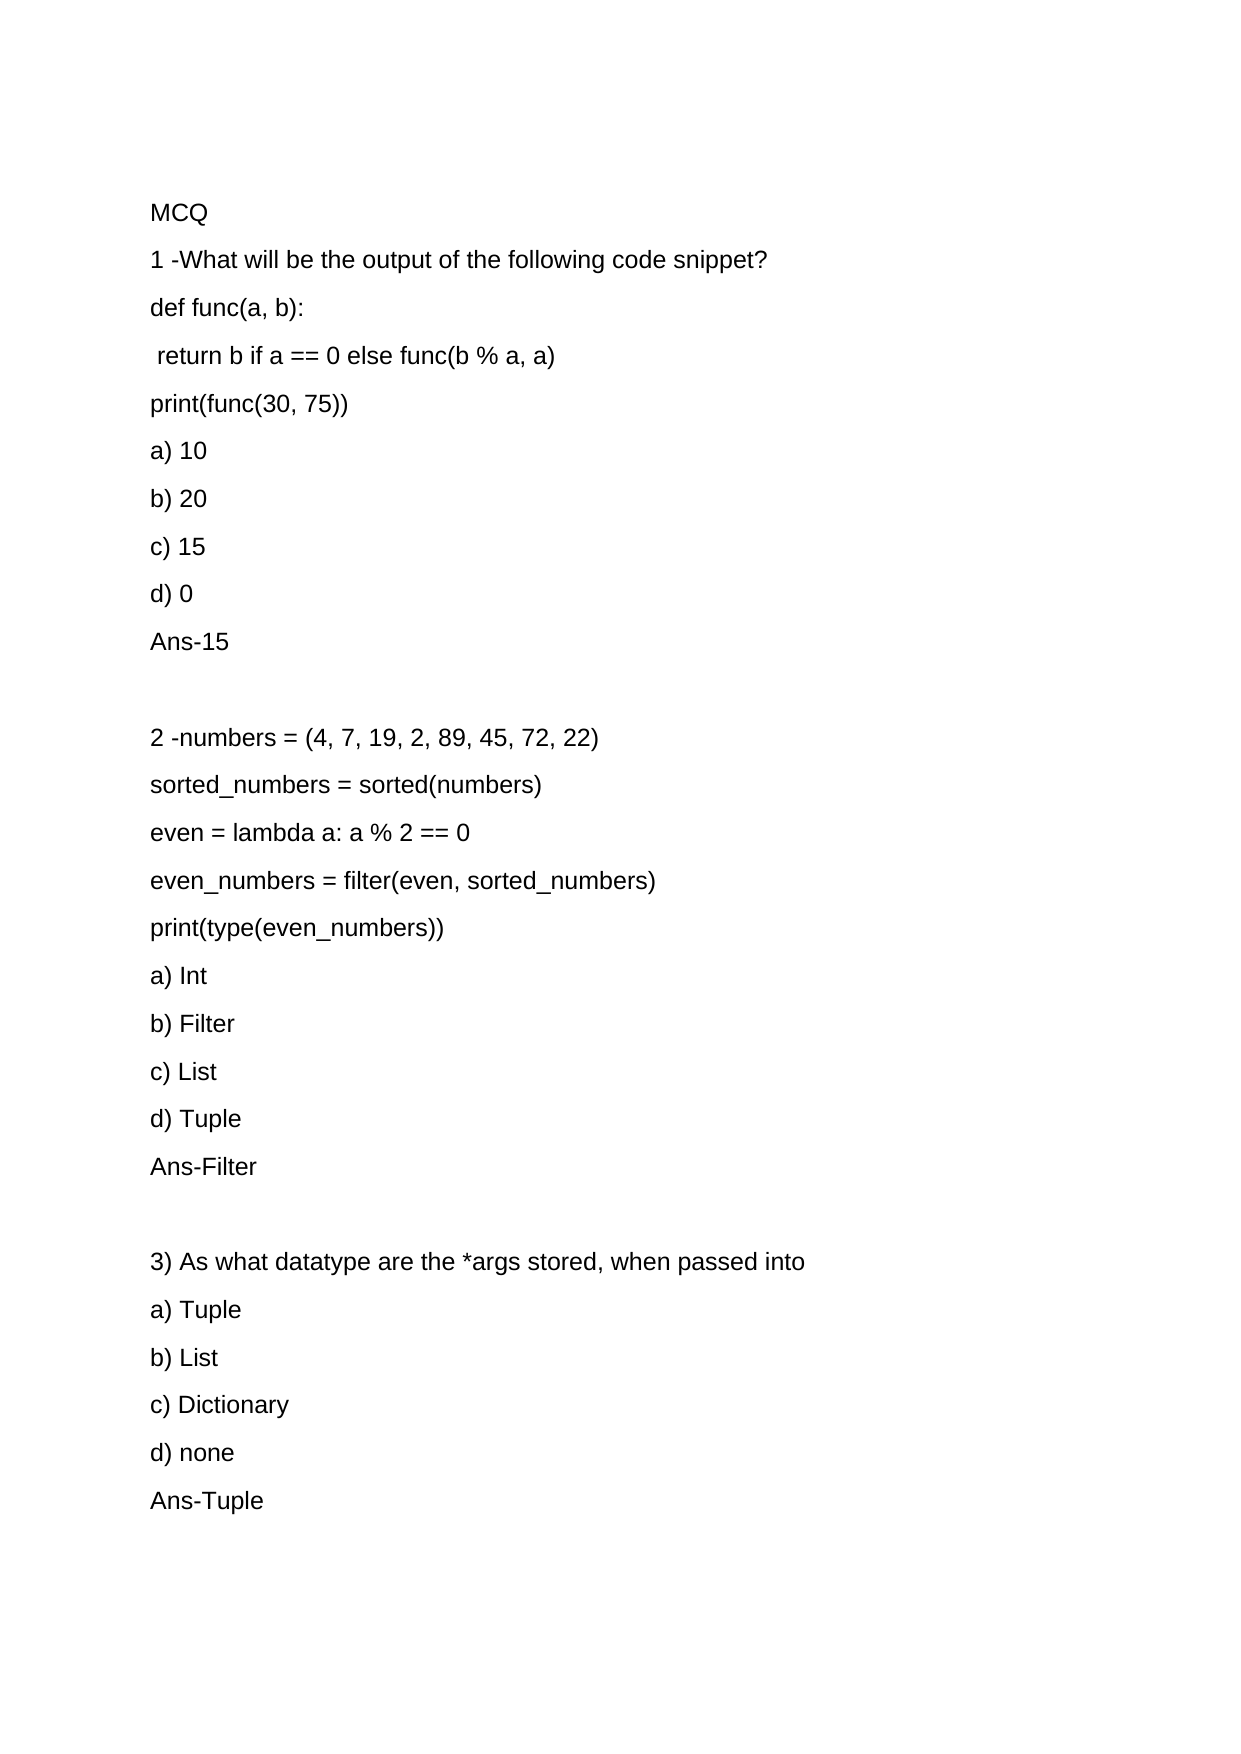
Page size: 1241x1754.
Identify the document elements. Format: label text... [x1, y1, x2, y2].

text Ans-Filter [150, 1152, 1090, 1181]
text print(type(even_numbers)) [150, 913, 1090, 942]
text d) none [150, 1438, 1090, 1467]
text c) Dictionary [150, 1390, 1090, 1419]
text b) List [150, 1343, 1090, 1371]
text Ans-15 [150, 627, 1090, 656]
text a) Int [150, 961, 1090, 990]
text Ans-Tuple [150, 1486, 1090, 1514]
text 2 -numbers = (4, 7, 19, 2, 89, 45, 72, 22) [150, 722, 1090, 751]
text sorted_numbers = sorted(numbers) [150, 770, 1090, 799]
text return b if a == 0 else func(b % a, a) [150, 341, 1090, 369]
text even = lambda a: a % 2 == 0 [150, 818, 1090, 847]
text d) Tuple [150, 1104, 1090, 1133]
text a) Tuple [150, 1295, 1090, 1324]
text c) 15 [150, 532, 1090, 560]
text 1 -What will be the output of the following code snippet? [150, 245, 1090, 274]
text c) List [150, 1056, 1090, 1085]
text MCQ [150, 198, 1090, 226]
text b) 20 [150, 484, 1090, 513]
text b) Filter [150, 1009, 1090, 1037]
text def func(a, b): [150, 293, 1090, 322]
text even_numbers = filter(even, sorted_numbers) [150, 866, 1090, 894]
text d) 0 [150, 579, 1090, 608]
text a) 10 [150, 436, 1090, 465]
text print(func(30, 75)) [150, 388, 1090, 417]
text 3) As what datatype are the *args stored, when passed into [150, 1247, 1090, 1276]
